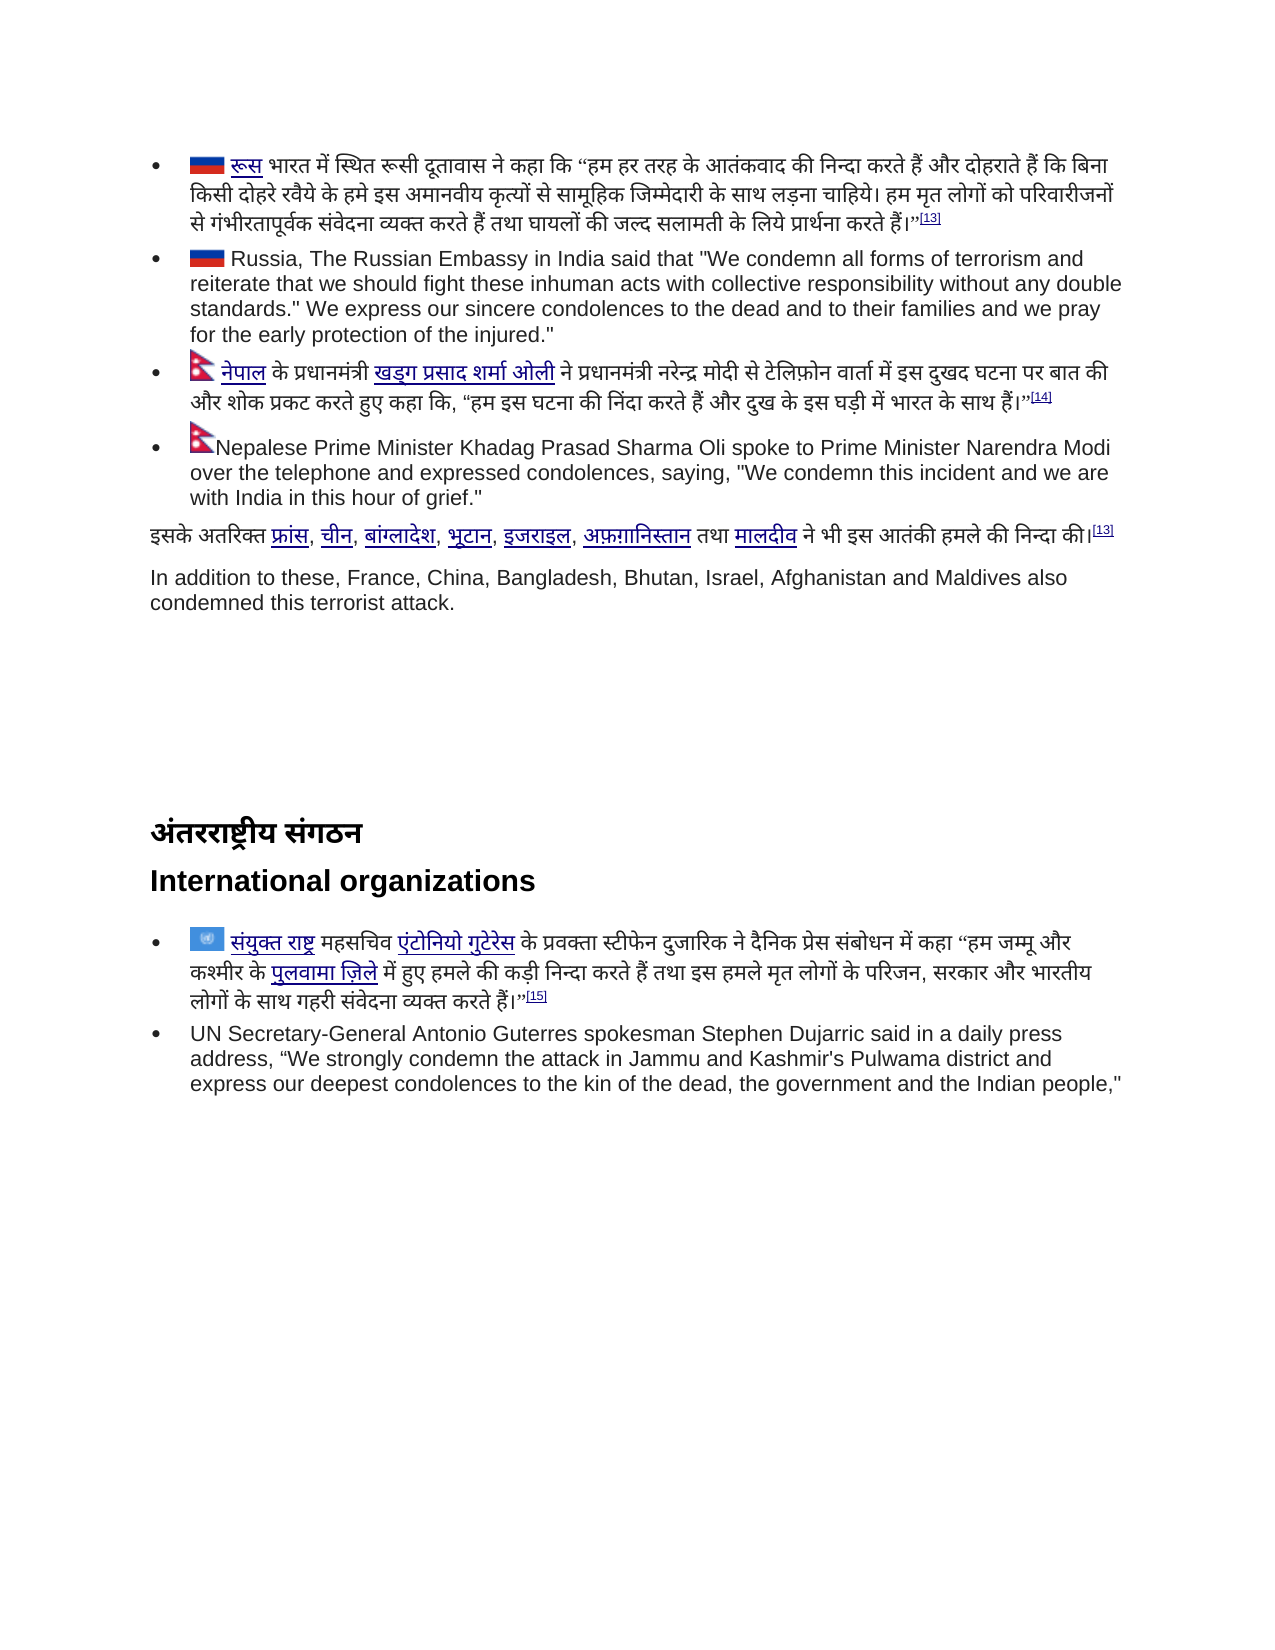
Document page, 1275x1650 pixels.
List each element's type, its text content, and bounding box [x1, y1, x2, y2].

picture [190, 242, 225, 267]
list संयुक्त राष्ट्र महसचिव एंटोनियो गुटेरेस के प्रवक्ता स्टीफेन दुजारिक ने दैनिक प्रेस संबोधन में कहा “हम जम्मू और कश्मीर के पुलवामा ज़िले में हुए हमले की कड़ी निन्दा करते हैं तथा इस हमले मृत लोगों के परिजन, सरकार और भारतीय लोगों के साथ गहरी संवेदना व्यक्त करते हैं।”[15] [152, 927, 1125, 1018]
list Nepalese Prime Minister Khadag Prasad Sharma Oli spoke to Prime Minister Narendra Modi over the telephone and expressed condolences, saying, "We condemn this incident and we are with India in this hour of grief." [152, 421, 1125, 510]
text International organizations [150, 863, 1125, 898]
text अंतरराष्ट्रीय संगठन [150, 816, 1125, 856]
list नेपाल के प्रधानमंत्री खड्ग प्रसाद शर्मा ओली ने प्रधानमंत्री नरेन्द्र मोदी से टेलिफ़ोन वार्ता में इस दुखद घटना पर बात की और शोक प्रकट करते हुए कहा कि, “हम इस घटना की निंदा करते हैं और दुख के इस घड़ी में भारत के साथ हैं।”[14] [152, 349, 1125, 419]
picture [190, 927, 225, 951]
list Russia, The Russian Embassy in India said that "We condemn all forms of terrorism and reiterate that we should fight these inhuman acts with collective responsibility without any double standards." We express our sincere condolences to the dead and to their families and we pray for the early protection of the injured." [152, 243, 1125, 347]
picture [190, 150, 225, 174]
list UN Secretary-General Antonio Guterres spokesman Stephen Dujarric said in a daily press address, “We strongly condemn the attack in Jammu and Kashmir's Pulwama district and express our deepest condolences to the kin of the dead, the government and the Indian people," [152, 1021, 1125, 1097]
picture [190, 421, 216, 453]
text In addition to these, France, China, Bangladesh, Bhutan, Israel, Afghanistan and Maldives also condemned this terrorist attack. [150, 565, 1125, 615]
text इसके अतरिक्त फ्रांस, चीन, बांग्लादेश, भूटान, इजराइल, अफ़ग़ानिस्तान तथा मालदीव ने भी इस आतंकी हमले की निन्दा की।[13] [150, 523, 1125, 552]
picture [190, 349, 216, 381]
list रूस भारत में स्थित रूसी दूतावास ने कहा कि “हम हर तरह के आतंकवाद की निन्दा करते हैं और दोहराते हैं कि बिना किसी दोहरे रवैये के हमे इस अमानवीय कृत्यों से सामूहिक जिम्मेदारी के साथ लड़ना चाहिये। हम मृत लोगों को परिवारीजनों से गंभीरतापूर्वक संवेदना व्यक्त करते हैं तथा घायलों की जल्द सलामती के लिये प्रार्थना करते हैं।”[13] [152, 150, 1125, 240]
